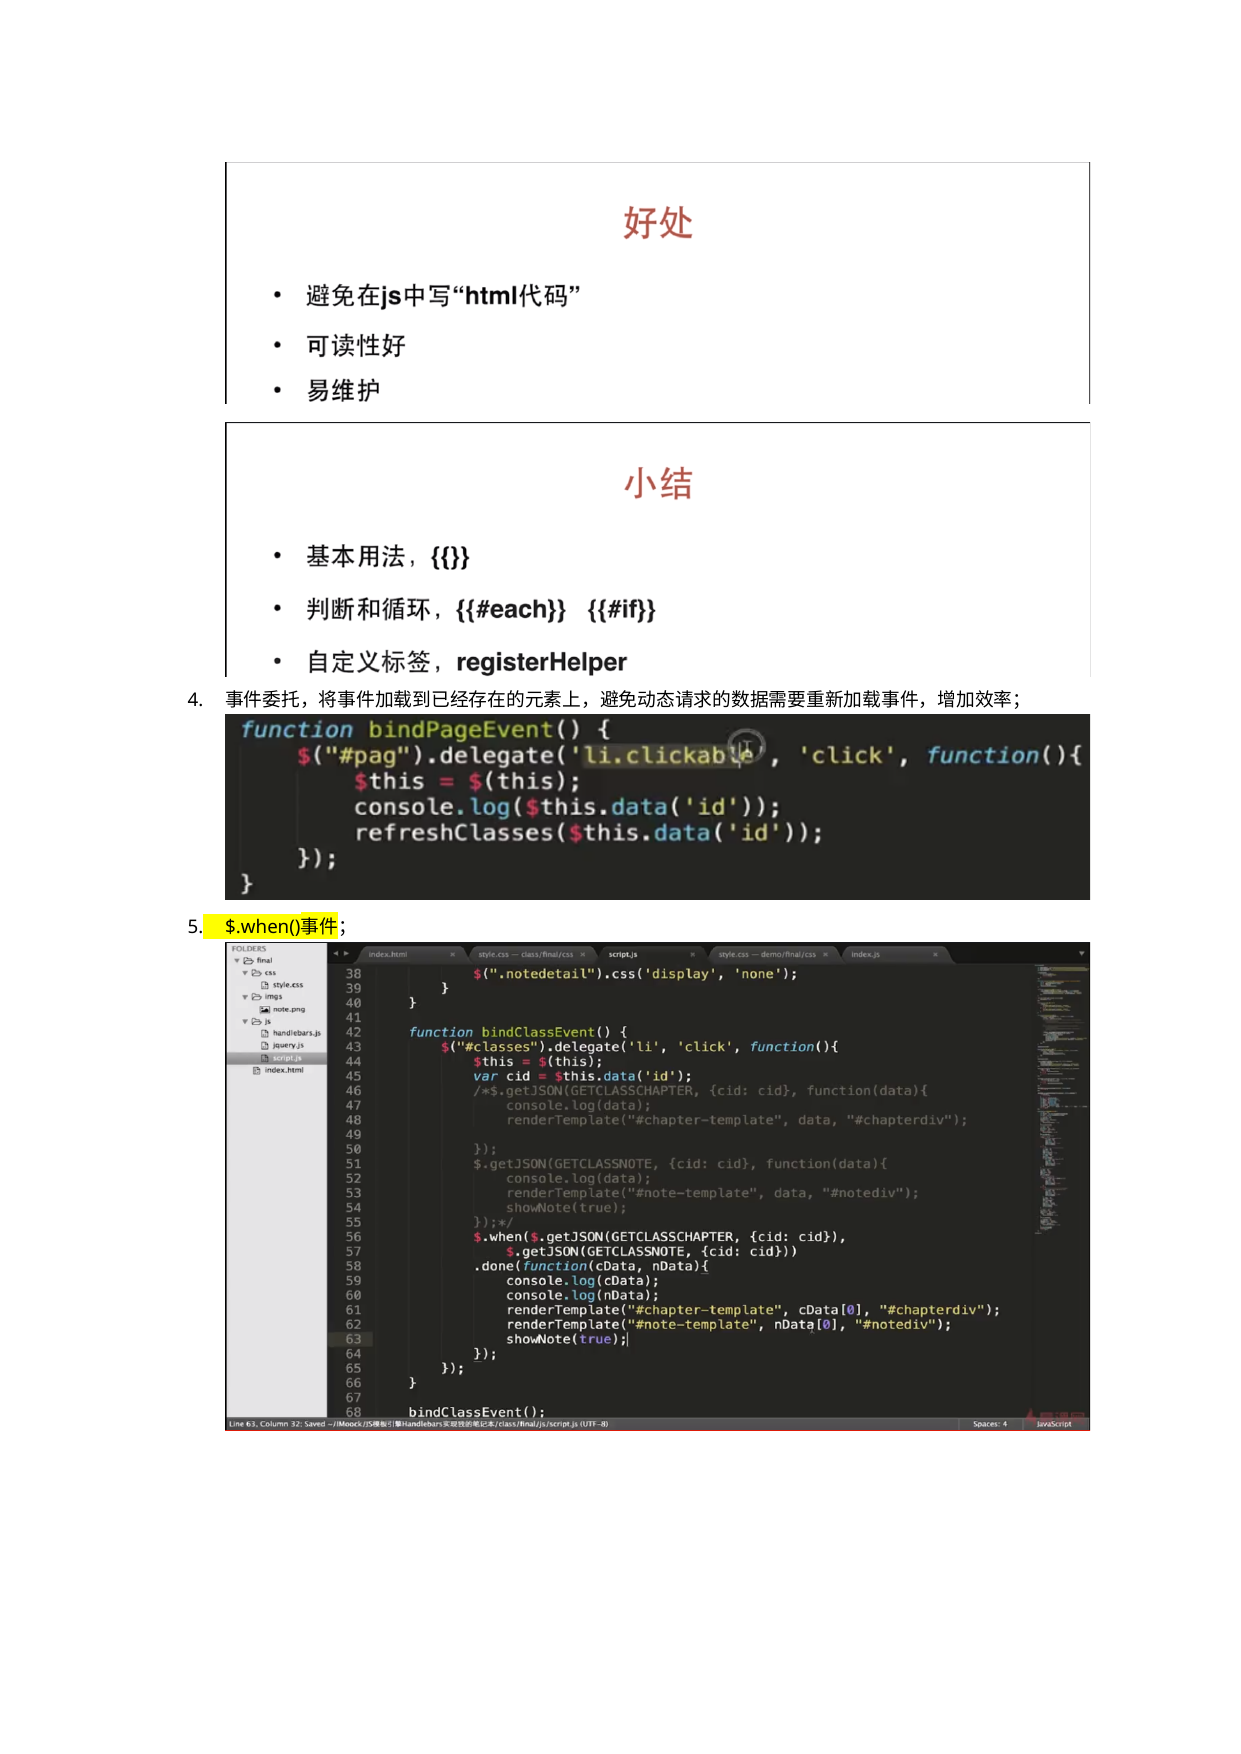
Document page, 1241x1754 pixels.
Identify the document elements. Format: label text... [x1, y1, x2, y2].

picture [225, 942, 1091, 1431]
picture [225, 714, 1091, 900]
list $.when()事件； [187, 909, 1053, 942]
list 事件委托，将事件加载到已经存在的元素上，避免动态请求的数据需要重新加载事件，增加效率； [187, 682, 1053, 714]
picture [225, 422, 1091, 677]
picture [225, 162, 1091, 404]
